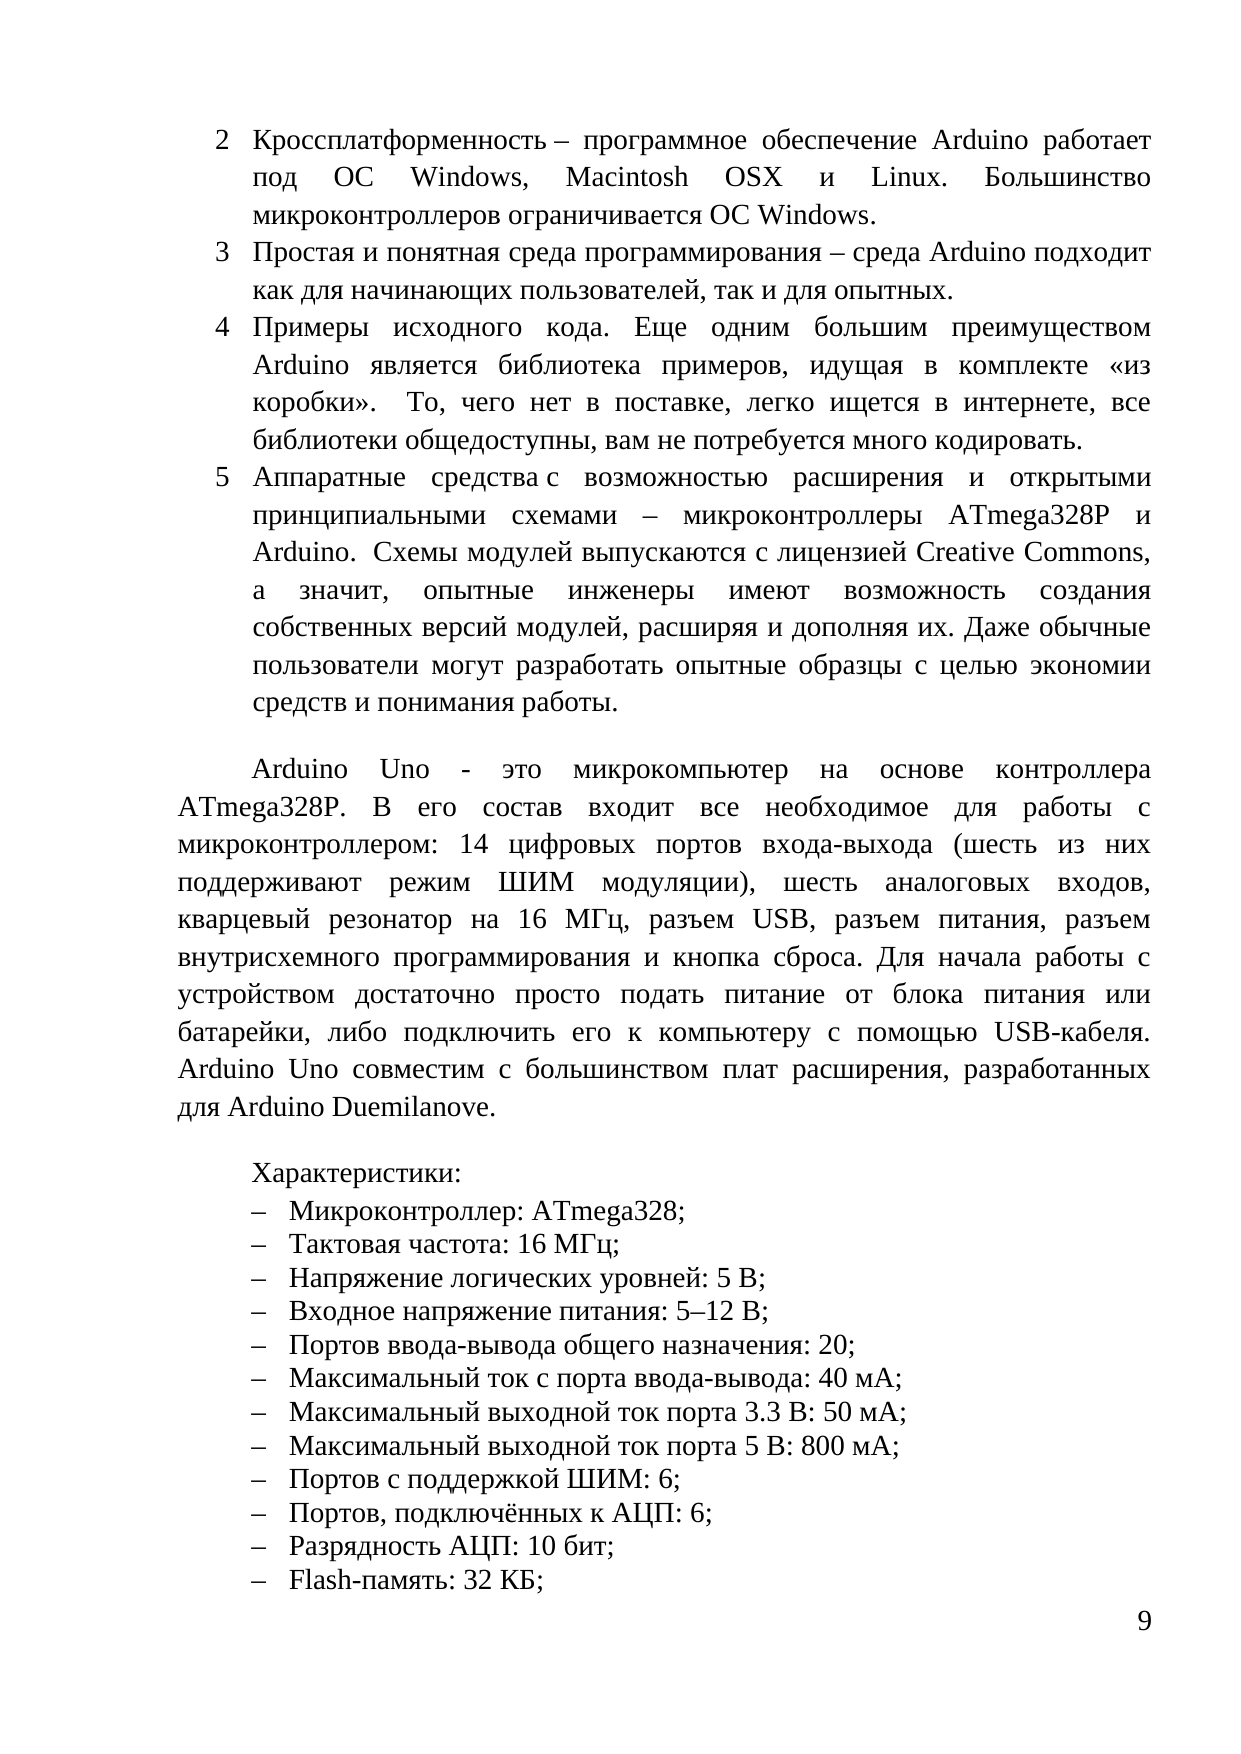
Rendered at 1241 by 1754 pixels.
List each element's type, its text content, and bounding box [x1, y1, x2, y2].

list Напряжение логических уровней: 5 В; [251, 1260, 1152, 1293]
list Портов, подключённых к АЦП: 6; [251, 1495, 1152, 1528]
list Максимальный выходной ток порта 5 В: 800 мА; [251, 1428, 1152, 1461]
list Входное напряжение питания: 5–12 В; [251, 1293, 1152, 1327]
list Разрядность АЦП: 10 бит; [251, 1528, 1152, 1562]
list Портов ввода-вывода общего назначения: 20; [251, 1327, 1152, 1361]
text Характеристики: [177, 1151, 1152, 1189]
list Тактовая частота: 16 МГц; [251, 1226, 1152, 1260]
list Flash-память: 32 КБ; [251, 1562, 1152, 1595]
list Кроссплатформенность – программное обеспечение Arduino работает под ОС Windows, Macintosh OSX и Linux. Большинство микроконтроллеров ограничивается ОС Windows. [215, 118, 1152, 231]
list Аппаратные средства с возможностью расширения и открытыми принципиальными схемами – микроконтроллеры ATmegа328P и Arduino. Схемы модулей выпускаются с лицензией Creative Commons, а значит, опытные инженеры имеют возможность создания собственных версий модулей, расширяя и дополняя их. Даже обычные пользователи могут разработать опытные образцы с целью экономии средств и понимания работы. [215, 456, 1152, 718]
list Максимальный выходной ток порта 3.3 В: 50 мА; [251, 1394, 1152, 1428]
list Микроконтроллер: ATmega328; [251, 1189, 1152, 1226]
list Портов с поддержкой ШИМ: 6; [251, 1461, 1152, 1495]
list Максимальный ток с порта ввода-вывода: 40 мА; [251, 1361, 1152, 1394]
list Arduino Uno - это микрокомпьютер на основе контроллера ATmega328P. В его состав входит все необходимое для работы с микроконтроллером: 14 цифровых портов входа-выхода (шесть из них поддерживают режим ШИМ модуляции), шесть аналоговых входов, кварцевый резонатор на 16 МГц, разъем USB, разъем питания, разъем внутрисхемного программирования и кнопка сброса. Для начала работы с устройством достаточно просто подать питание от блока питания или батарейки, либо подключить его к компьютеру с помощью USB-кабеля. Arduino Uno совместим с большинством плат расширения, разработанных для Arduino Duemilanove. [177, 747, 1152, 1122]
list Примеры исходного кода. Еще одним большим преимуществом Arduino является библиотека примеров, идущая в комплекте «из коробки». То, чего нет в поставке, легко ищется в интернете, все библиотеки общедоступны, вам не потребуется много кодировать. [215, 306, 1152, 456]
list Простая и понятная среда программирования – среда Arduino подходит как для начинающих пользователей, так и для опытных. [215, 231, 1152, 306]
